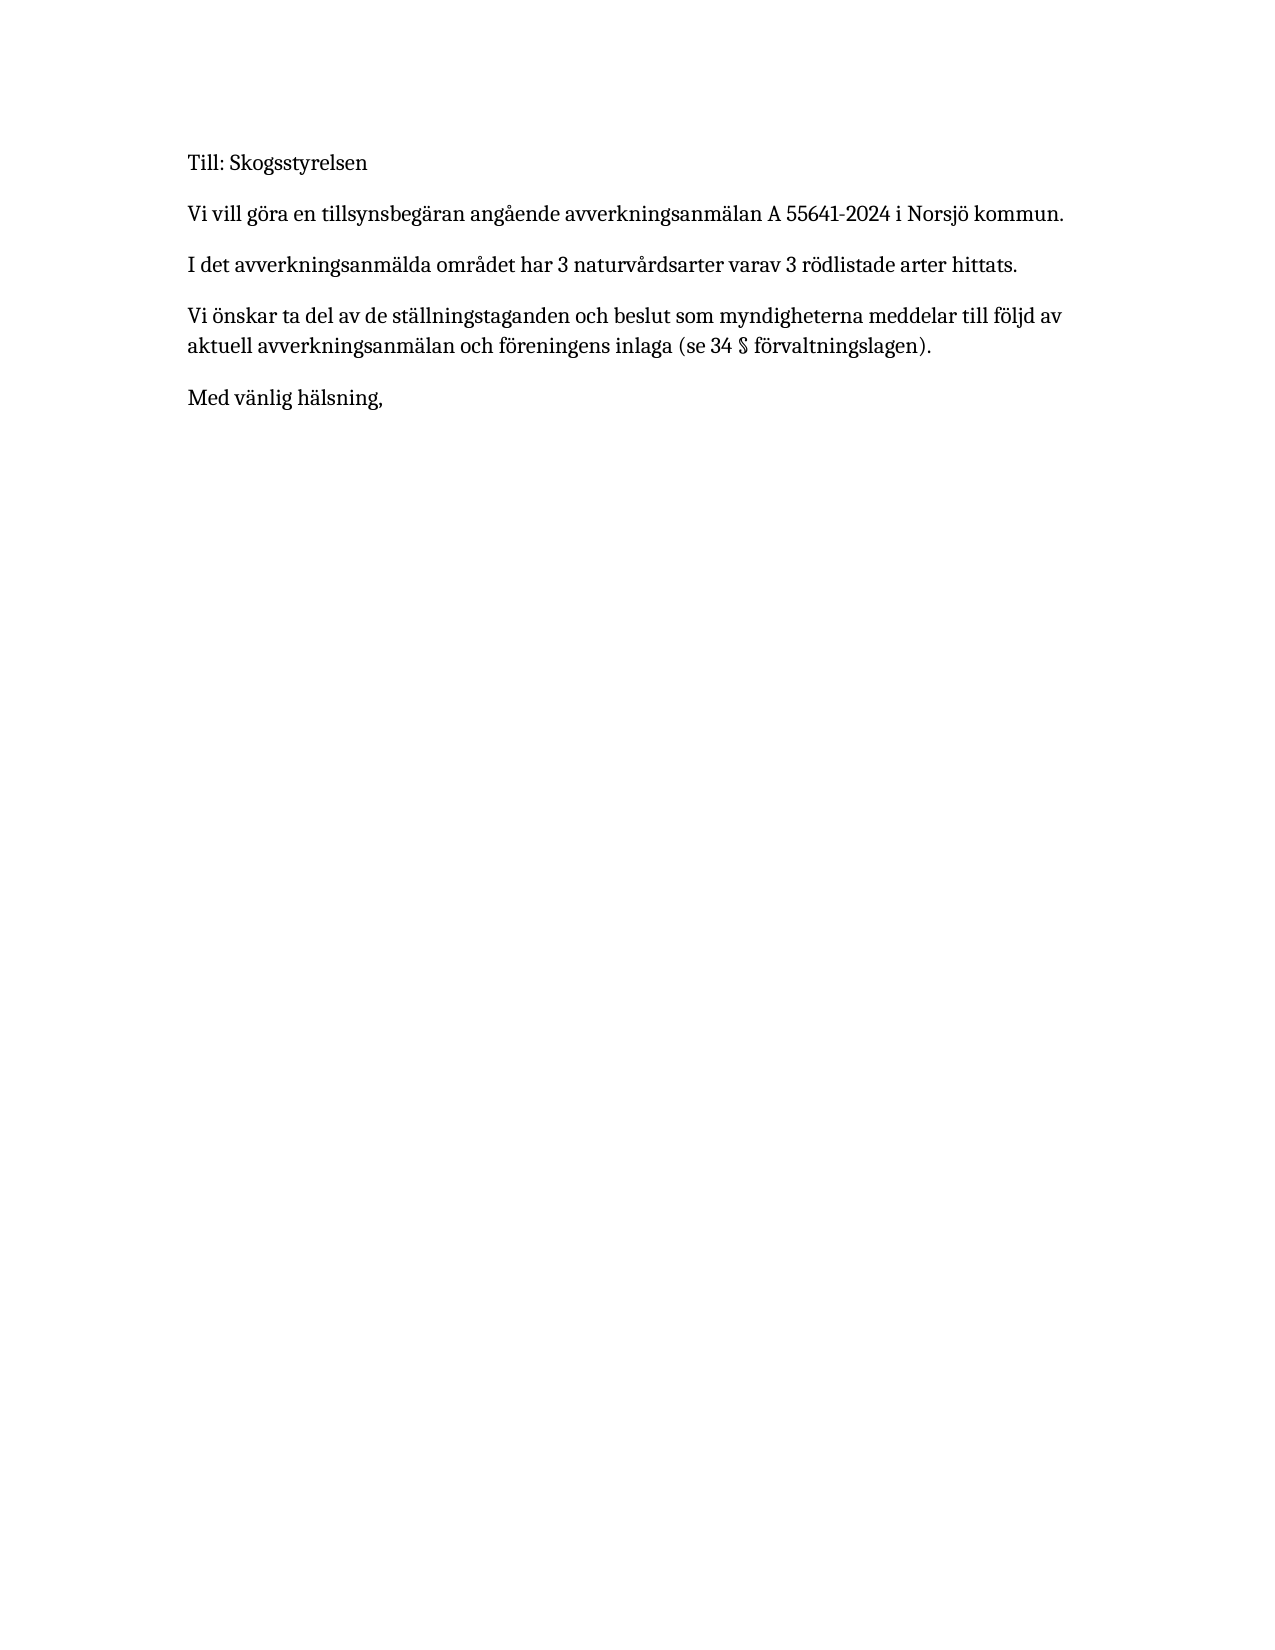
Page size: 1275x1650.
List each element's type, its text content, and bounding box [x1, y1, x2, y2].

text I det avverkningsanmälda området har 3 naturvårdsarter varav 3 rödlistade arter hittats. [187, 252, 1087, 278]
text Med vänlig hälsning, [187, 384, 1087, 441]
text Till: Skogsstyrelsen [187, 150, 1087, 176]
text Vi vill göra en tillsynsbegäran angående avverkningsanmälan A 55641-2024 i Norsjö kommun. [187, 201, 1087, 227]
text Vi önskar ta del av de ställningstaganden och beslut som myndigheterna meddelar till följd av aktuell avverkningsanmälan och föreningens inlaga (se 34 § förvaltningslagen). [187, 303, 1087, 360]
